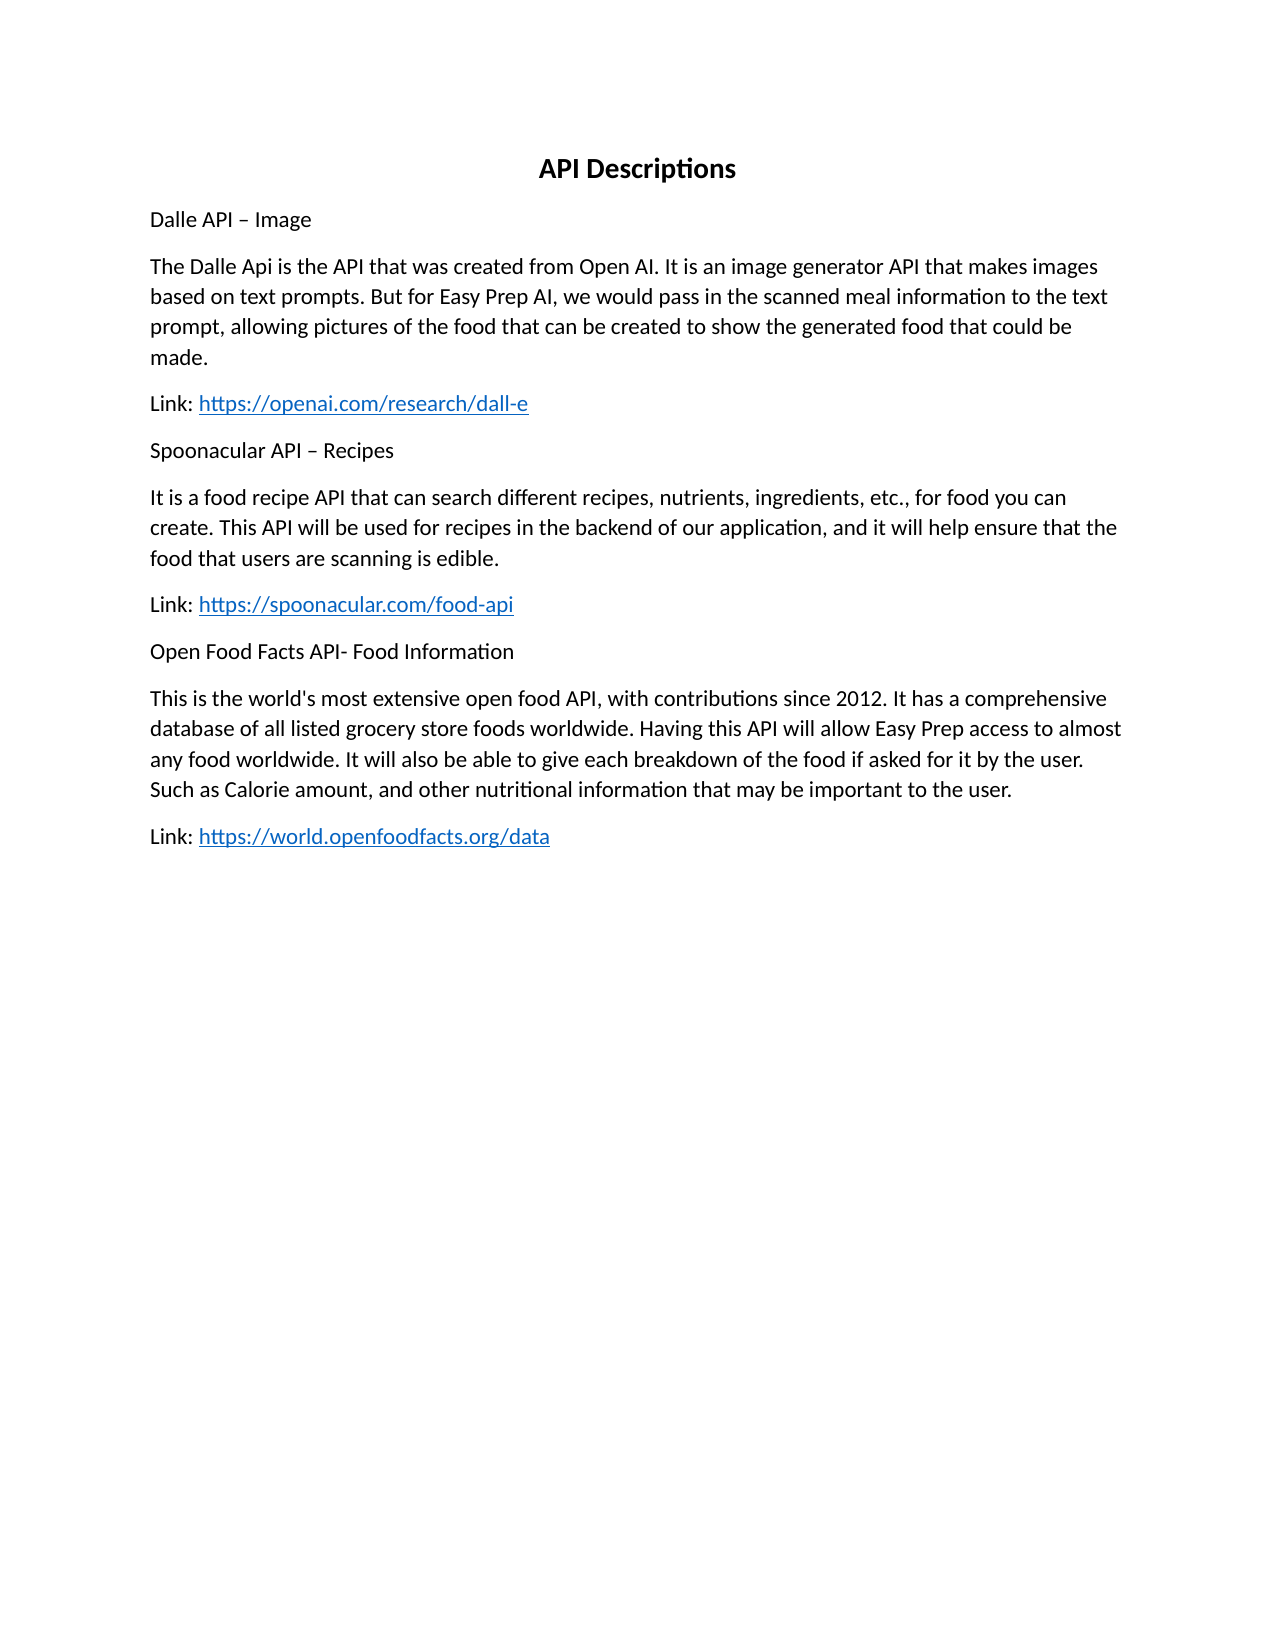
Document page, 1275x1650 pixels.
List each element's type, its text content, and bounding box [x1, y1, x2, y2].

text Spoonacular API – Recipes [150, 436, 1125, 464]
text API Descriptions [150, 150, 1125, 186]
text The Dalle Api is the API that was created from Open AI. It is an image generator API that makes images based on text prompts. But for Easy Prep AI, we would pass in the scanned meal information to the text prompt, allowing pictures of the food that can be created to show the generated food that could be made. [150, 252, 1125, 371]
text Link: https://openai.com/research/dall-e [150, 389, 1125, 417]
text It is a food recipe API that can search different recipes, nutrients, ingredients, etc., for food you can create. This API will be used for recipes in the backend of our application, and it will help ensure that the food that users are scanning is edible. [150, 483, 1125, 572]
text Dalle API – Image [150, 205, 1125, 233]
text Link: https://world.openfoodfacts.org/data [150, 822, 1125, 850]
text Open Food Facts API- Food Information [150, 637, 1125, 665]
text This is the world's most extensive open food API, with contributions since 2012. It has a comprehensive database of all listed grocery store foods worldwide. Having this API will allow Easy Prep access to almost any food worldwide. It will also be able to give each breakdown of the food if asked for it by the user. Such as Calorie amount, and other nutritional information that may be important to the user. [150, 684, 1125, 803]
text Link: https://spoonacular.com/food-api [150, 591, 1125, 618]
